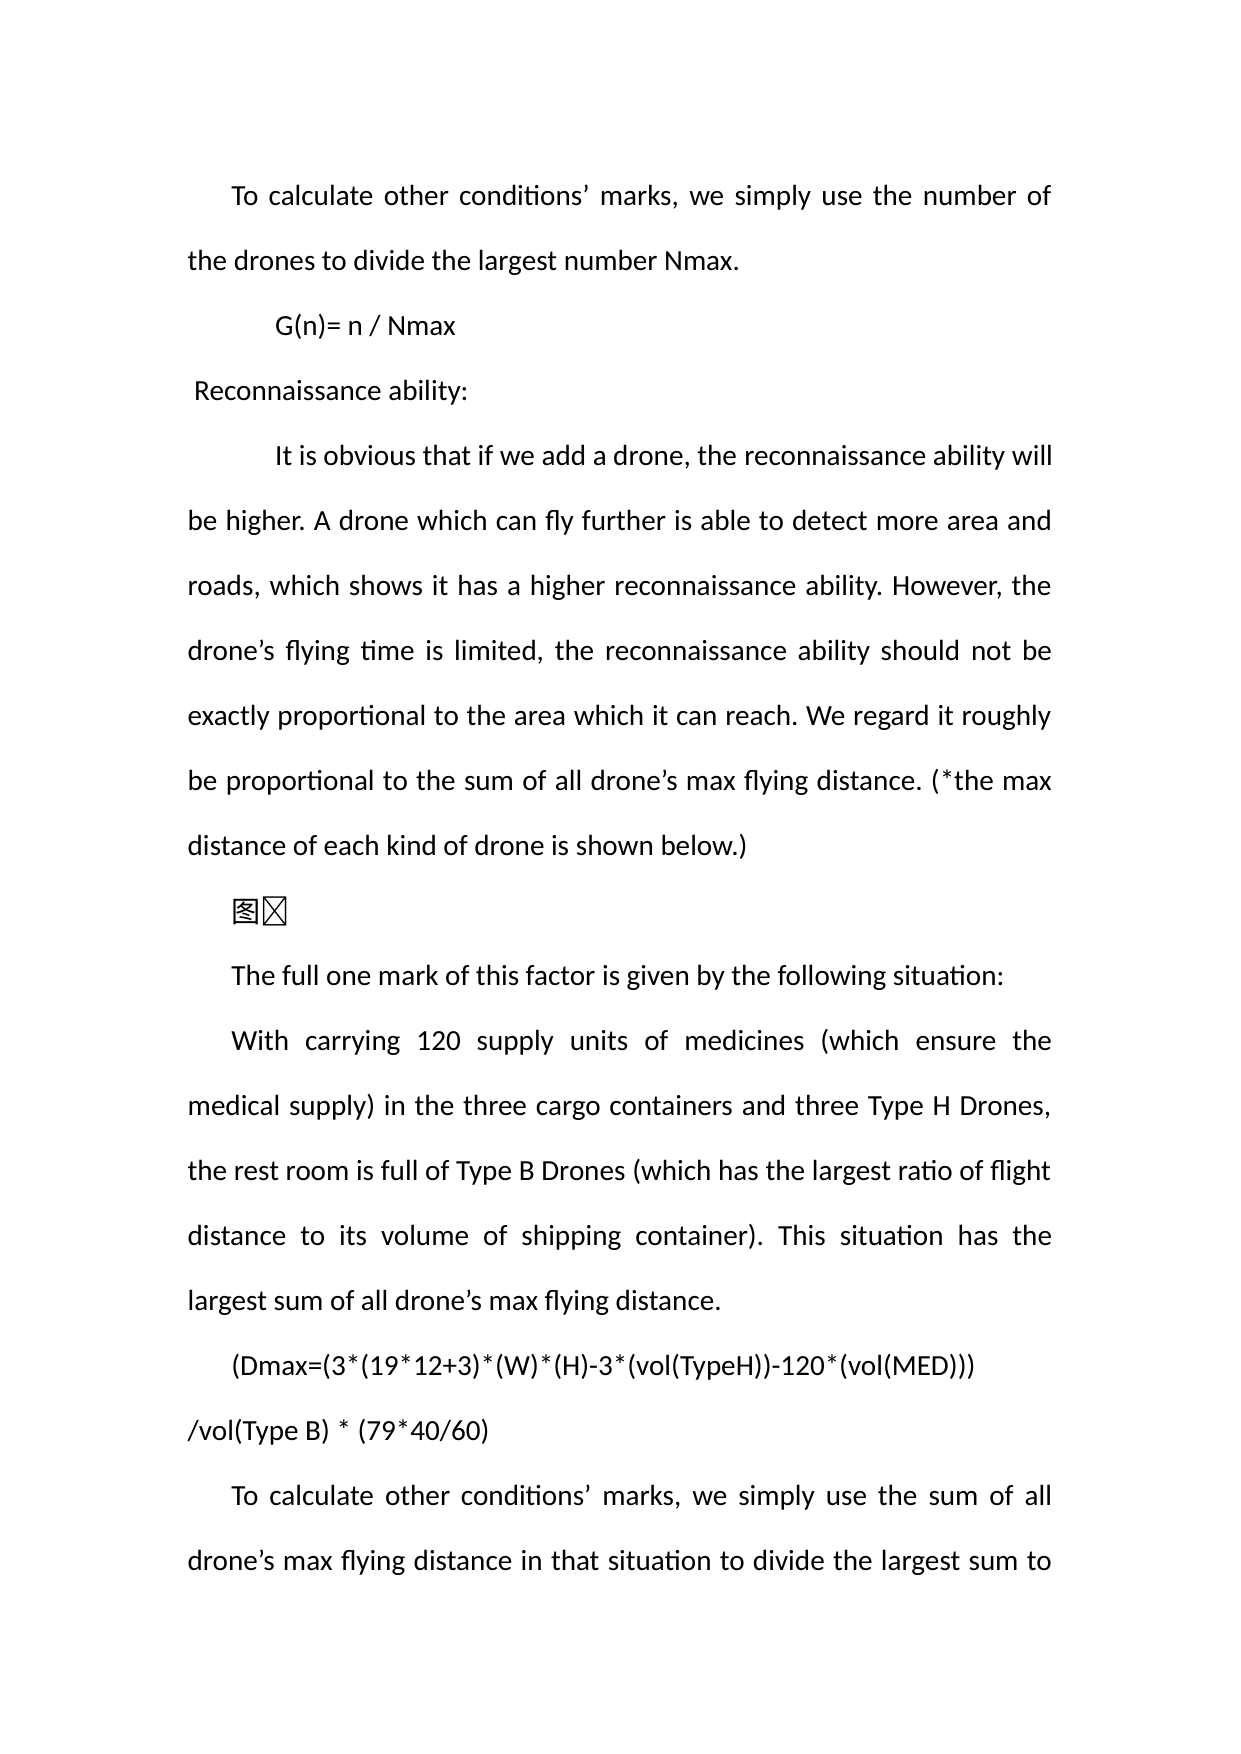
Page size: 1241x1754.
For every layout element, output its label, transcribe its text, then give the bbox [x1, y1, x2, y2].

text It is obvious that if we add a drone, the reconnaissance ability will be higher. A drone which can fly further is able to detect more area and roads, which shows it has a higher reconnaissance ability. However, the drone’s flying time is limited, the reconnaissance ability should not be exactly proportional to the area which it can reach. We regard it roughly be proportional to the sum of all drone’s max flying distance. (*the max distance of each kind of drone is shown below.) [187, 422, 1053, 877]
text 图 [187, 877, 1053, 942]
text The full one mark of this factor is given by the following situation: [187, 942, 1053, 1007]
text (Dmax=(3*(19*12+3)*(W)*(H)-3*(vol(TypeH))-120*(vol(MED))) /vol(Type B) * (79*40/60) [187, 1332, 1053, 1462]
text Reconnaissance ability: [187, 357, 1053, 422]
text With carrying 120 supply units of medicines (which ensure the medical supply) in the three cargo containers and three Type H Drones, the rest room is full of Type B Drones (which has the largest ratio of flight distance to its volume of shipping container). This situation has the largest sum of all drone’s max flying distance. [187, 1007, 1053, 1332]
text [187, 1462, 1053, 1592]
text To calculate other conditions’ marks, we simply use the number of the drones to divide the largest number Nmax. [187, 162, 1053, 292]
text G(n)= n / Nmax [187, 292, 1053, 357]
